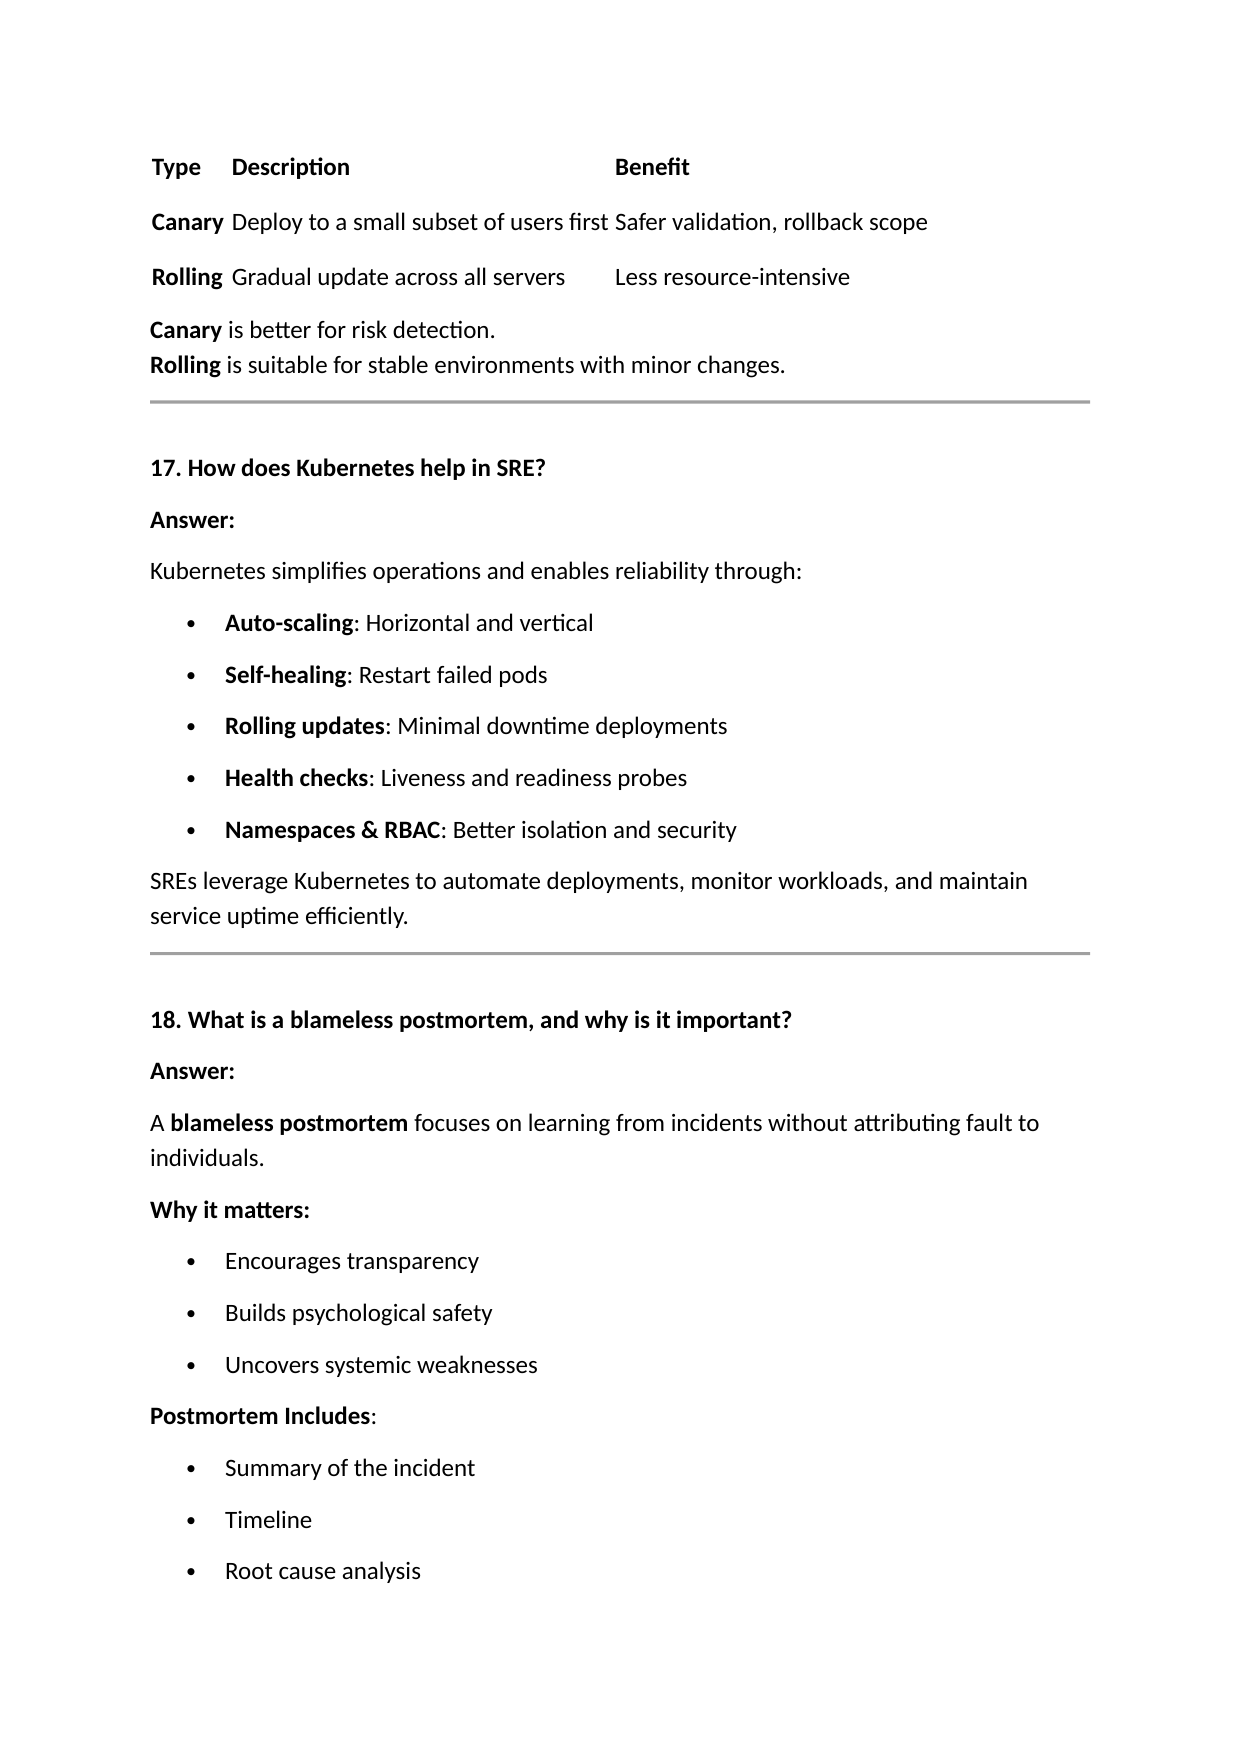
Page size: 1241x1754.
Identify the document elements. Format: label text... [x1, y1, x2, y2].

text Canary is better for risk detection. Rolling is suitable for stable environments with minor changes. [150, 314, 1090, 379]
table_header Type [150, 150, 230, 204]
table_cell Canary [150, 205, 230, 259]
text A blameless postmortem focuses on learning from incidents without attributing fault to individuals. [150, 1107, 1090, 1173]
text Kubernetes simplifies operations and enables reliability through: [150, 555, 1090, 586]
table_header Benefit [614, 150, 934, 204]
text 18. What is a blameless postmortem, and why is it important? [150, 1004, 1090, 1034]
list Root cause analysis [187, 1555, 1090, 1586]
list Timeline [187, 1504, 1090, 1534]
list Encourages transparency [187, 1245, 1090, 1276]
table_cell Safer validation, rollback scope [614, 205, 934, 259]
text Answer: [150, 504, 1090, 534]
table_cell Less resource-intensive [614, 259, 934, 314]
list Self-healing: Restart failed pods [187, 659, 1090, 689]
table_cell Gradual update across all servers [230, 259, 613, 314]
table_cell Rolling [150, 259, 230, 314]
list Rolling updates: Minimal downtime deployments [187, 710, 1090, 741]
list Auto-scaling: Horizontal and vertical [187, 607, 1090, 638]
table_cell Deploy to a small subset of users first [230, 205, 613, 259]
text Answer: [150, 1055, 1090, 1086]
text Postmortem Includes: [150, 1400, 1090, 1431]
text 17. How does Kubernetes help in SRE? [150, 452, 1090, 483]
list Summary of the incident [187, 1452, 1090, 1483]
text SREs leverage Kubernetes to automate deployments, monitor workloads, and maintain service uptime efficiently. [150, 865, 1090, 931]
table_header Description [230, 150, 613, 204]
list Builds psychological safety [187, 1297, 1090, 1328]
list Namespaces & RBAC: Better isolation and security [187, 814, 1090, 844]
list Uncovers systemic weaknesses [187, 1349, 1090, 1379]
list Health checks: Liveness and readiness probes [187, 762, 1090, 793]
text Why it matters: [150, 1194, 1090, 1224]
